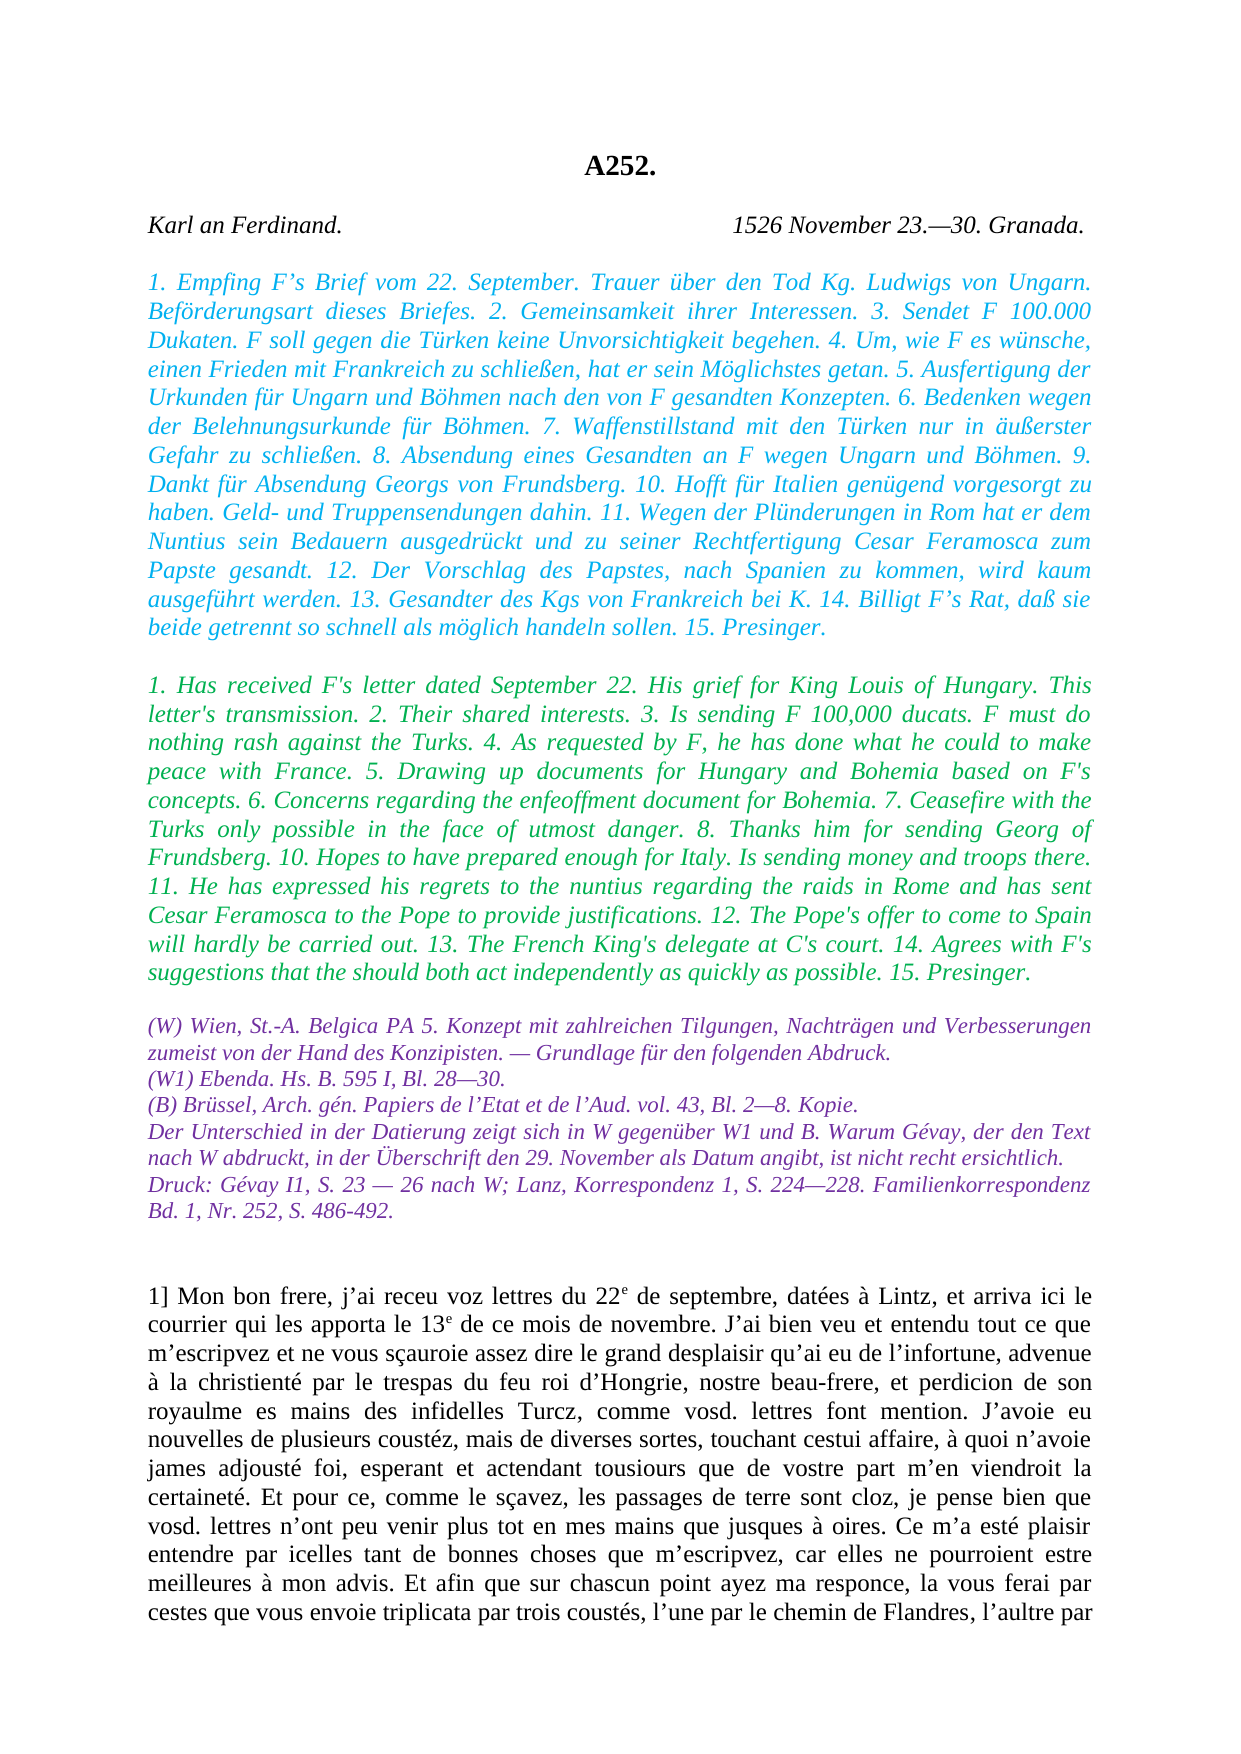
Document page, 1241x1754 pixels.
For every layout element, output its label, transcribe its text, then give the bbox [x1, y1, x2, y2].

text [148, 1281, 1093, 1626]
text (B) Brüssel, Arch. gén. Papiers de lʼEtat et de lʼAud. vol. 43, Bl. 2—8. Kopie. [148, 1092, 1093, 1118]
table_header Karl an Ferdinand. [136, 210, 616, 239]
text (W1) Ebenda. Hs. B. 595 I, Bl. 28—30. [148, 1065, 1093, 1092]
text Der Unterschied in der Datierung zeigt sich in W gegenüber W1 und B. Warum Gévay, der den Text nach W abdruckt, in der Überschrift den 29. November als Datum angibt, ist nicht recht ersichtlich. [148, 1118, 1093, 1171]
text Druck: Gévay I1, S. 23 — 26 nach W; Lanz, Korrespondenz 1, S. 224—228. Familienkorrespondenz Bd. 1, Nr. 252, S. 486-492. [148, 1171, 1093, 1223]
table_header 1526 November 23.—30. Granada. [616, 210, 1096, 239]
text A252. [148, 148, 1093, 181]
text (W) Wien, St.-A. Belgica PA 5. Konzept mit zahlreichen Tilgungen, Nachträgen und Verbesserungen zumeist von der Hand des Konzipisten. — Grundlage für den folgenden Abdruck. [148, 1012, 1093, 1065]
text 1. Empfing F’s Brief vom 22. September. Trauer über den Tod Kg. Ludwigs von Ungarn. Beförderungsart dieses Briefes. 2. Gemeinsamkeit ihrer Interessen. 3. Sendet F 100.000 Dukaten. F soll gegen die Türken keine Unvorsichtigkeit begehen. 4. Um, wie F es wünsche, einen Frieden mit Frankreich zu schließen, hat er sein Möglichstes getan. 5. Ausfertigung der Urkunden für Ungarn und Böhmen nach den von F gesandten Konzepten. 6. Bedenken wegen der Belehnungsurkunde für Böhmen. 7. Waffenstillstand mit den Türken nur in äußerster Gefahr zu schließen. 8. Absendung eines Gesandten an F wegen Ungarn und Böhmen. 9. Dankt für Absendung Georgs von Frundsberg. 10. Hofft für Italien genügend vorgesorgt zu haben. Geld- und Truppensendungen dahin. 11. Wegen der Plünderungen in Rom hat er dem Nuntius sein Bedauern ausgedrückt und zu seiner Rechtfertigung Cesar Feramosca zum Papste gesandt. 12. Der Vorschlag des Papstes, nach Spanien zu kommen, wird kaum ausgeführt werden. 13. Gesandter des Kgs von Frankreich bei K. 14. Billigt F’s Rat, daß sie beide getrennt so schnell als möglich handeln sollen. 15. Presinger. [148, 267, 1093, 641]
text 1. Has received F's letter dated September 22. His grief for King Louis of Hungary. This letter's transmission. 2. Their shared interests. 3. Is sending F 100,000 ducats. F must do nothing rash against the Turks. 4. As requested by F, he has done what he could to make peace with France. 5. Drawing up documents for Hungary and Bohemia based on F's concepts. 6. Concerns regarding the enfeoffment document for Bohemia. 7. Ceasefire with the Turks only possible in the face of utmost danger. 8. Thanks him for sending Georg of Frundsberg. 10. Hopes to have prepared enough for Italy. Is sending money and troops there. 11. He has expressed his regrets to the nuntius regarding the raids in Rome and has sent Cesar Feramosca to the Pope to provide justifications. 12. The Pope's offer to come to Spain will hardly be carried out. 13. The French King's delegate at C's court. 14. Agrees with F's suggestions that the should both act independently as quickly as possible. 15. Presinger. [148, 670, 1093, 986]
